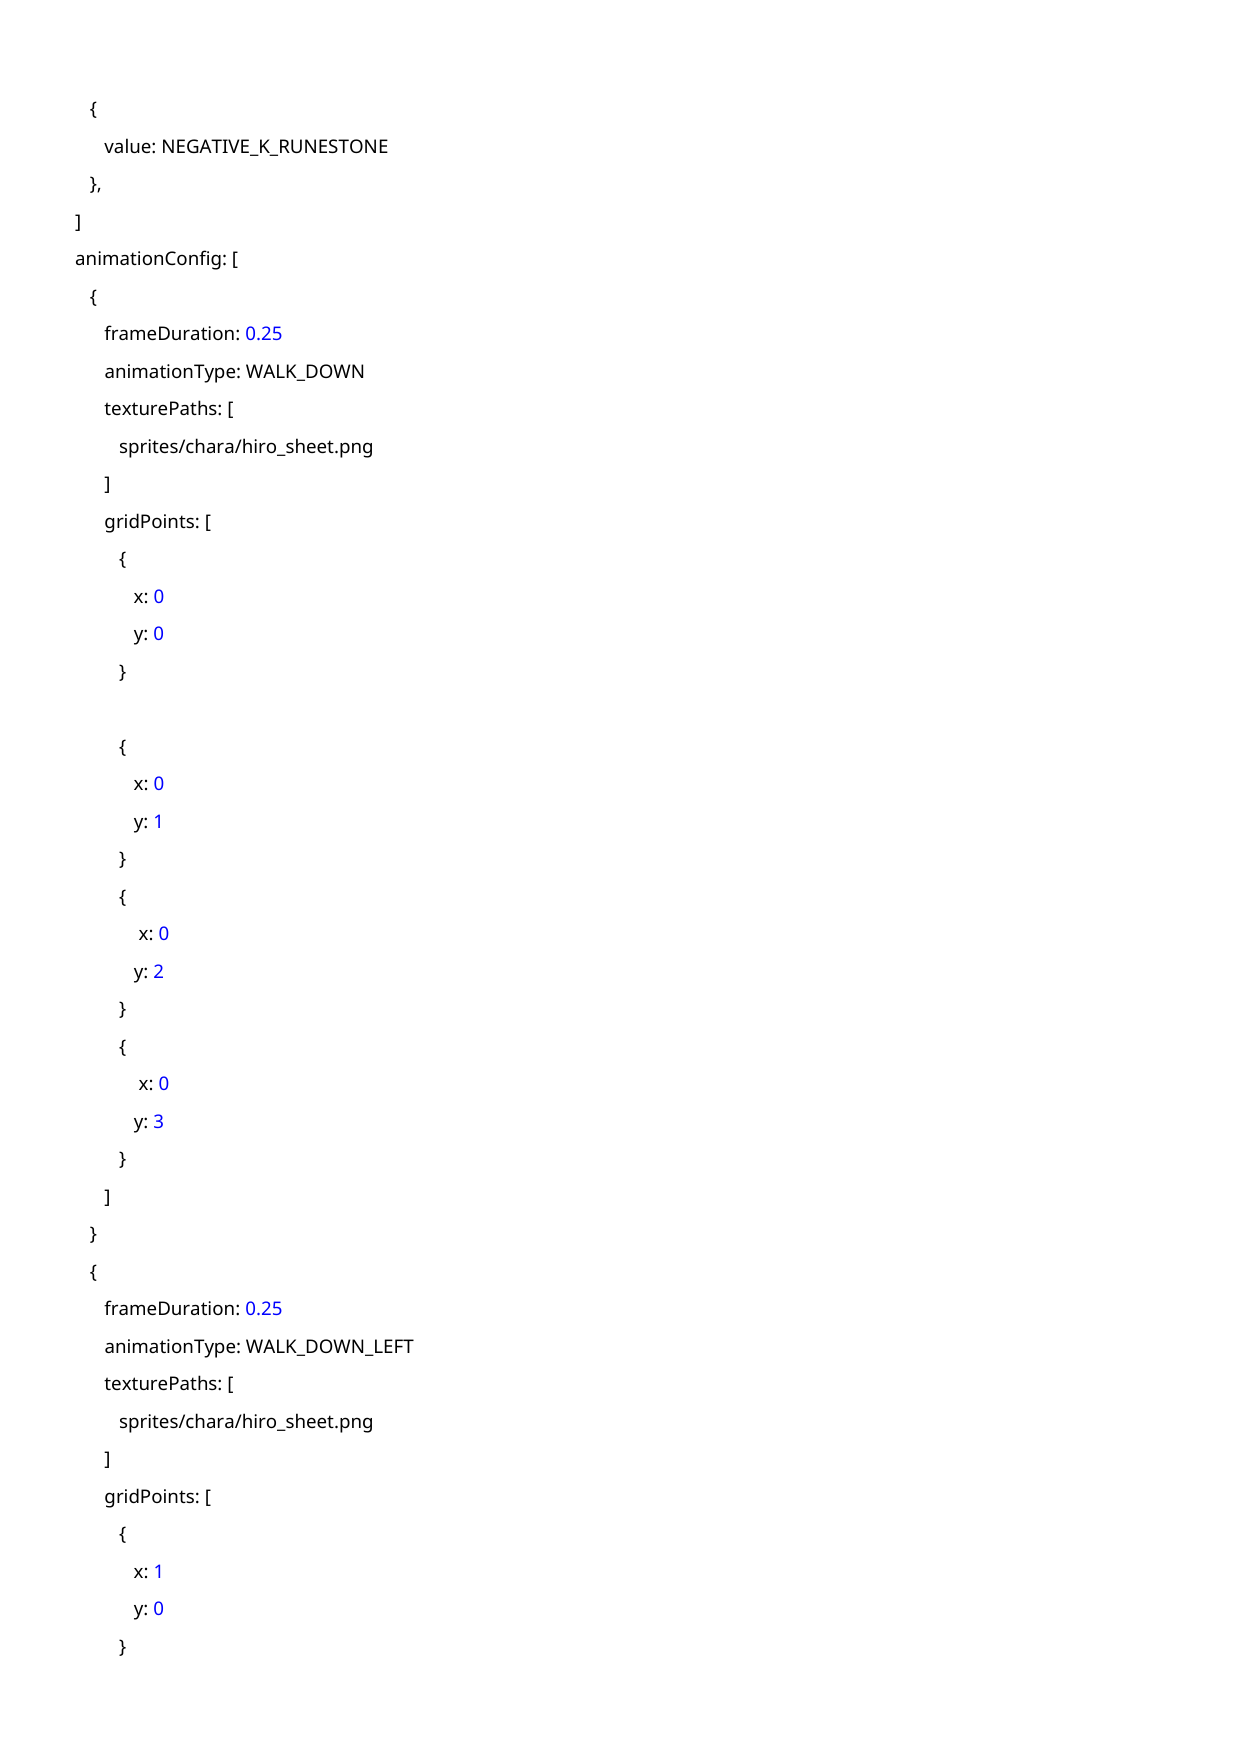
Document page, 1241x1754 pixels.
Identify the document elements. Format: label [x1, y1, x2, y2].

text [75, 89, 1165, 1664]
